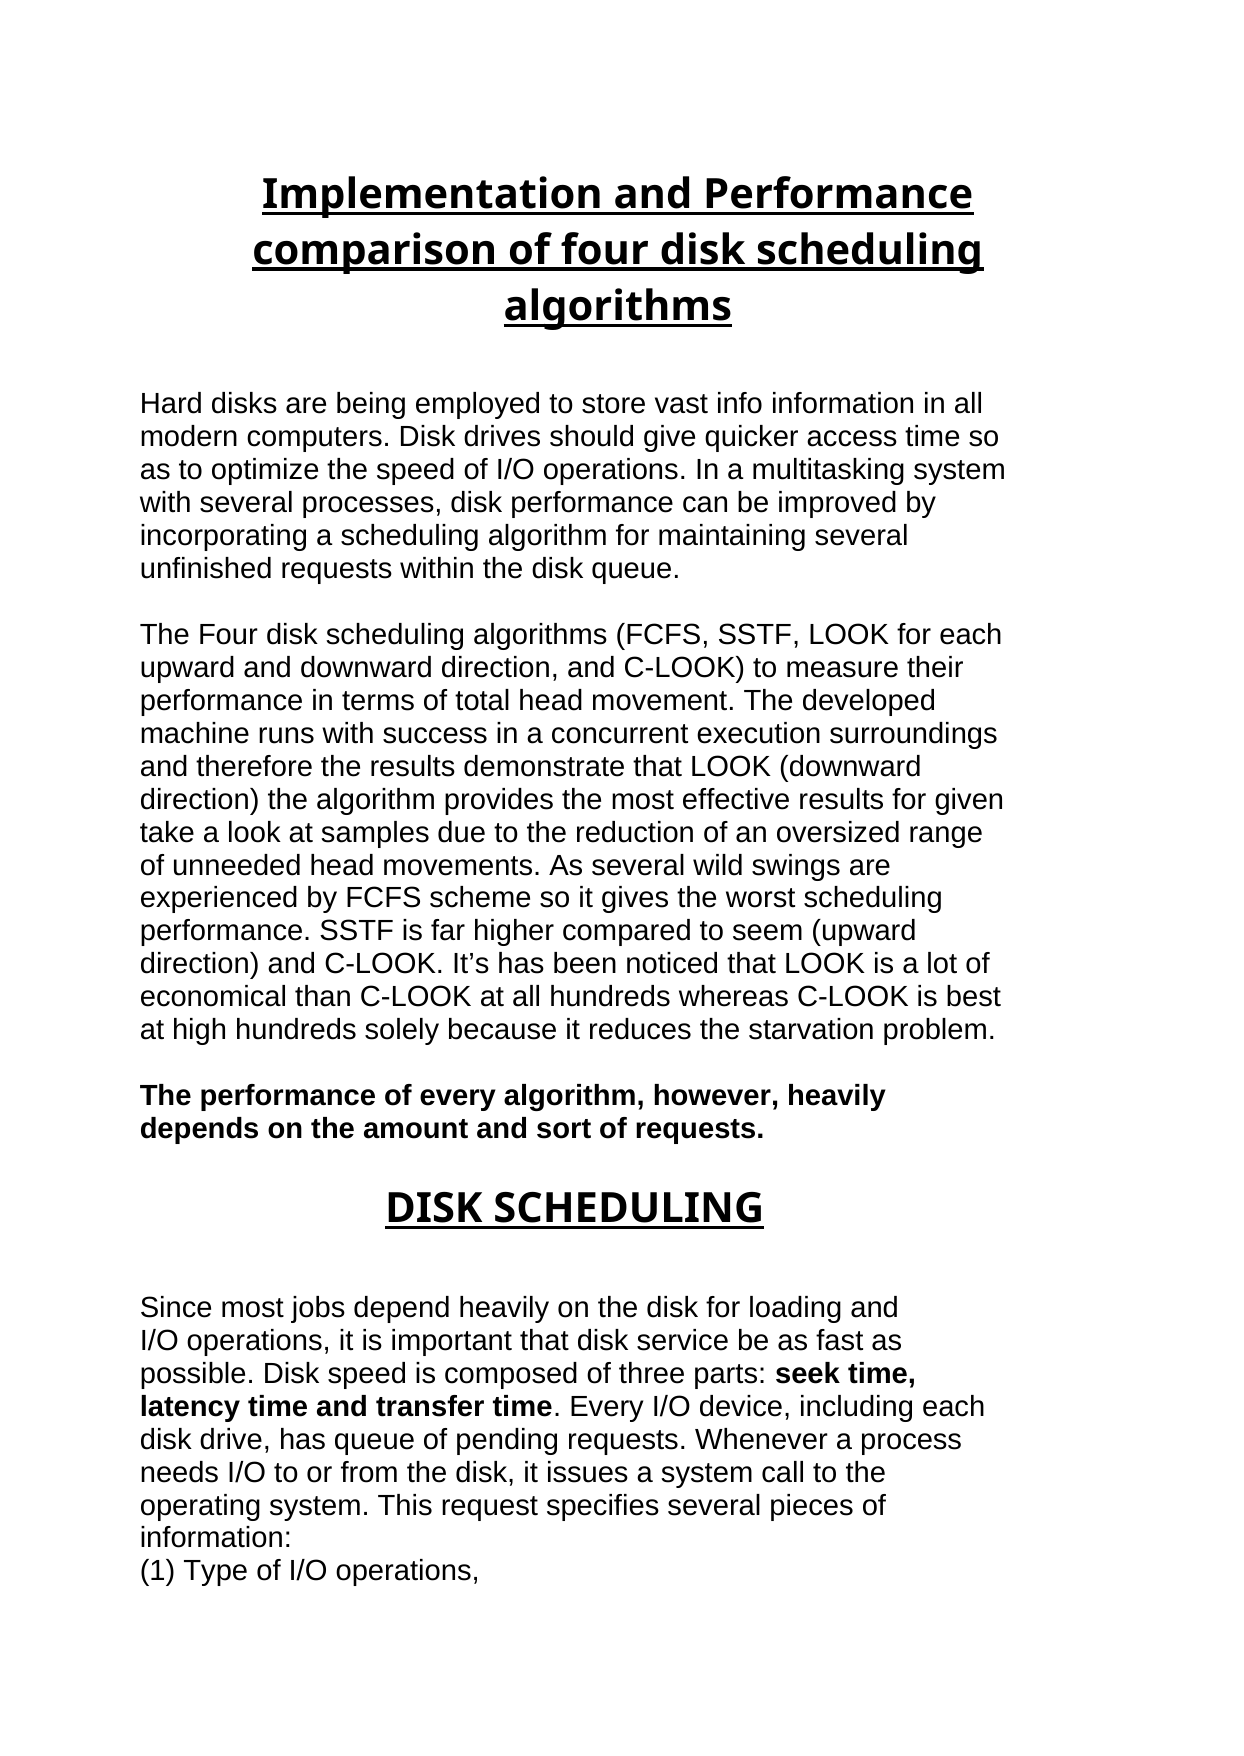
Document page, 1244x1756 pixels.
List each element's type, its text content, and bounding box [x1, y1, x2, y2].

text DISK SCHEDULING [139, 1178, 1009, 1234]
text I/O operations, it is important that disk service be as fast as possible. Disk speed is composed of three parts: seek time, latency time and transfer time. Every I/O device, including each disk drive, has queue of pending requests. Whenever a process needs I/O to or from the disk, it issues a system call to the operating system. This request specifies several pieces of information: [139, 1324, 1009, 1554]
text The Four disk scheduling algorithms (FCFS, SSTF, LOOK for each upward and downward direction, and C-LOOK) to measure their performance in terms of total head movement. The developed machine runs with success in a concurrent execution surroundings and therefore the results demonstrate that LOOK (downward direction) the algorithm provides the most effective results for given take a look at samples due to the reduction of an oversized range of unneeded head movements. As several wild swings are experienced by FCFS scheme so it gives the worst scheduling performance. SSTF is far higher compared to seem (upward direction) and C-LOOK. It’s has been noticed that LOOK is a lot of economical than C-LOOK at all hundreds whereas C-LOOK is best at high hundreds solely because it reduces the starvation problem. [139, 618, 1009, 1046]
text (1) Type of I/O operations, [139, 1554, 1009, 1587]
text Implementation and Performance comparison of four disk scheduling algorithms [139, 164, 1096, 332]
text Hard disks are being employed to store vast info information in all modern computers. Disk drives should give quicker access time so as to optimize the speed of I/O operations. In a multitasking system with several processes, disk performance can be improved by incorporating a scheduling algorithm for maintaining several unfinished requests within the disk queue. [139, 387, 1009, 584]
text Since most jobs depend heavily on the disk for loading and [139, 1291, 1009, 1324]
text The performance of every algorithm, however, heavily depends on the amount and sort of requests. [139, 1079, 1009, 1145]
